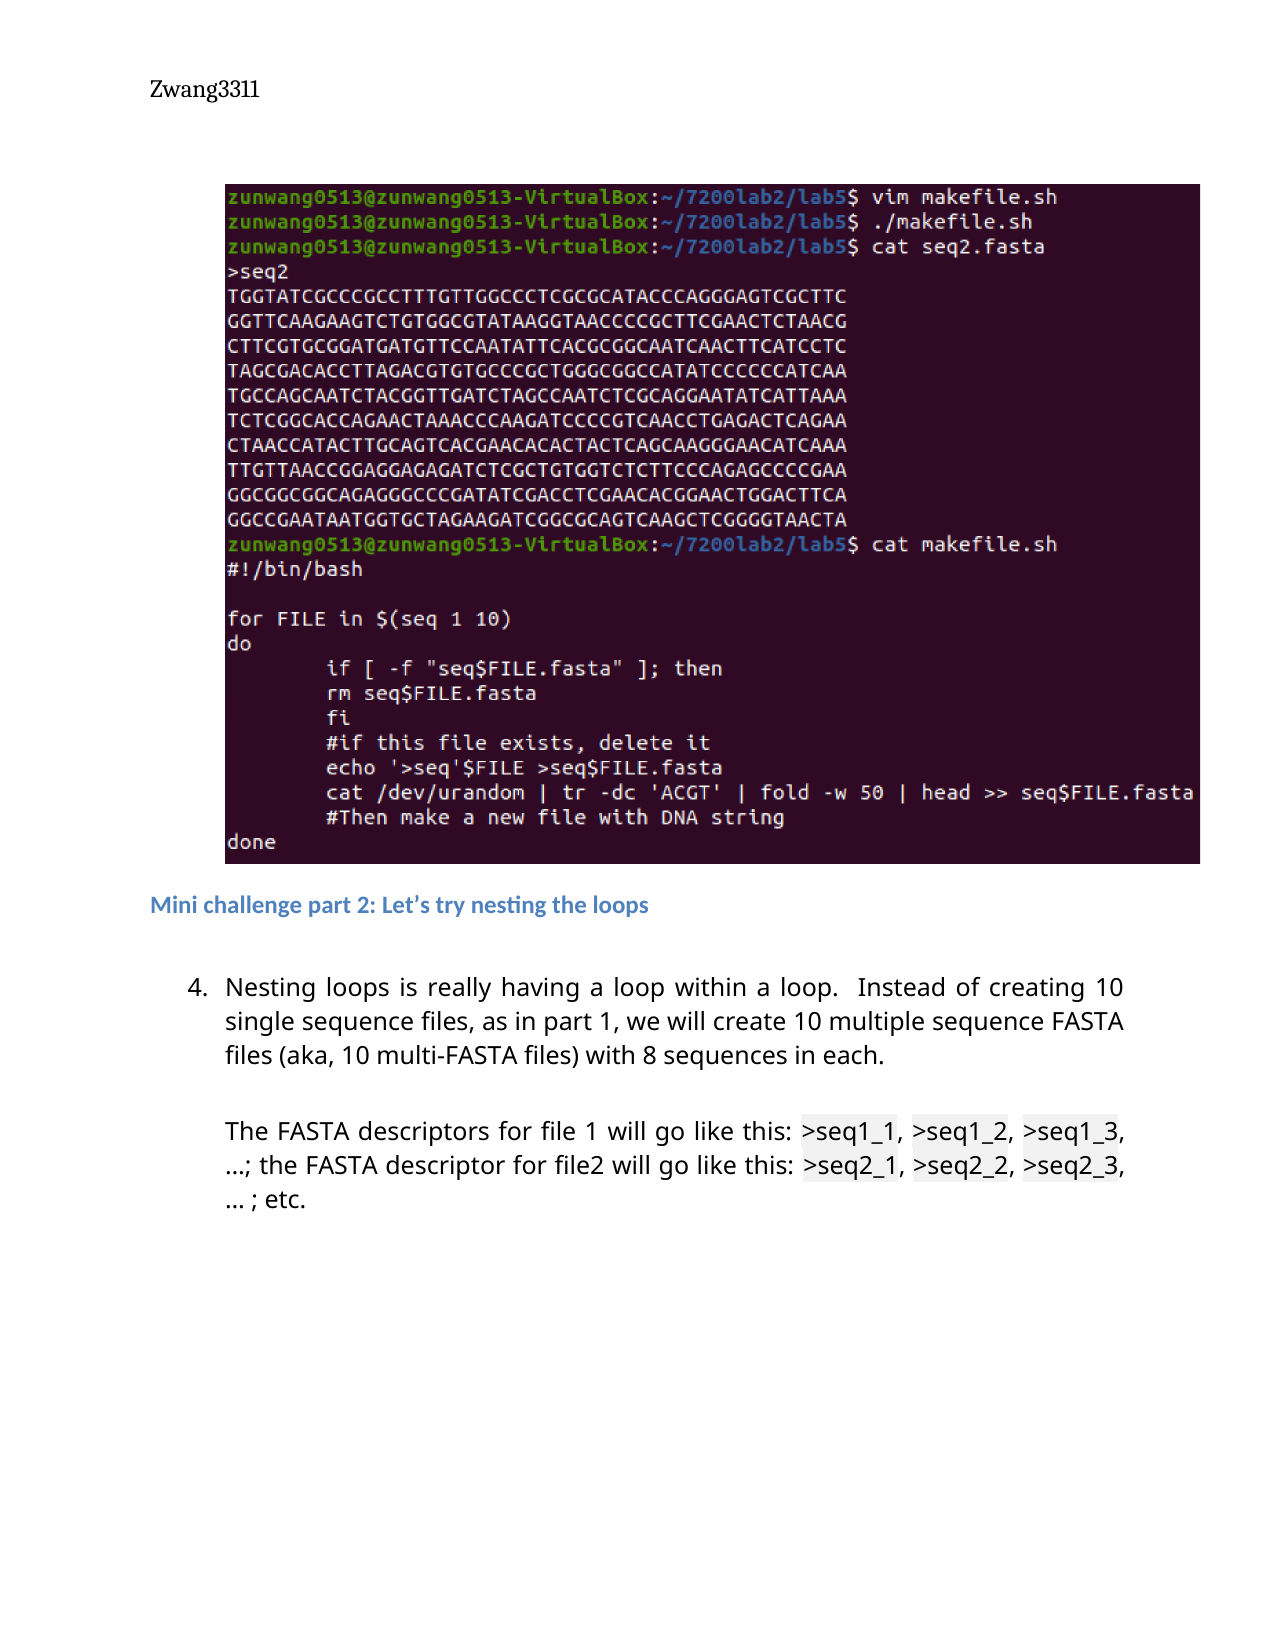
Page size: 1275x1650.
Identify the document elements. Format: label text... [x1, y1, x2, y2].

list Nesting loops is really having a loop within a loop. Instead of creating 10 single sequence files, as in part 1, we will create 10 multiple sequence FASTA files (aka, 10 multi-FASTA files) with 8 sequences in each. [187, 970, 1125, 1072]
subtitle Mini challenge part 2: Let’s try nesting the loops [150, 889, 1125, 919]
picture [225, 184, 1200, 864]
text The FASTA descriptors for file 1 will go like this: >seq1_1, >seq1_2, >seq1_3, …; the FASTA descriptor for file2 will go like this: >seq2_1, >seq2_2, >seq2_3, … ; etc. [225, 1114, 1125, 1216]
